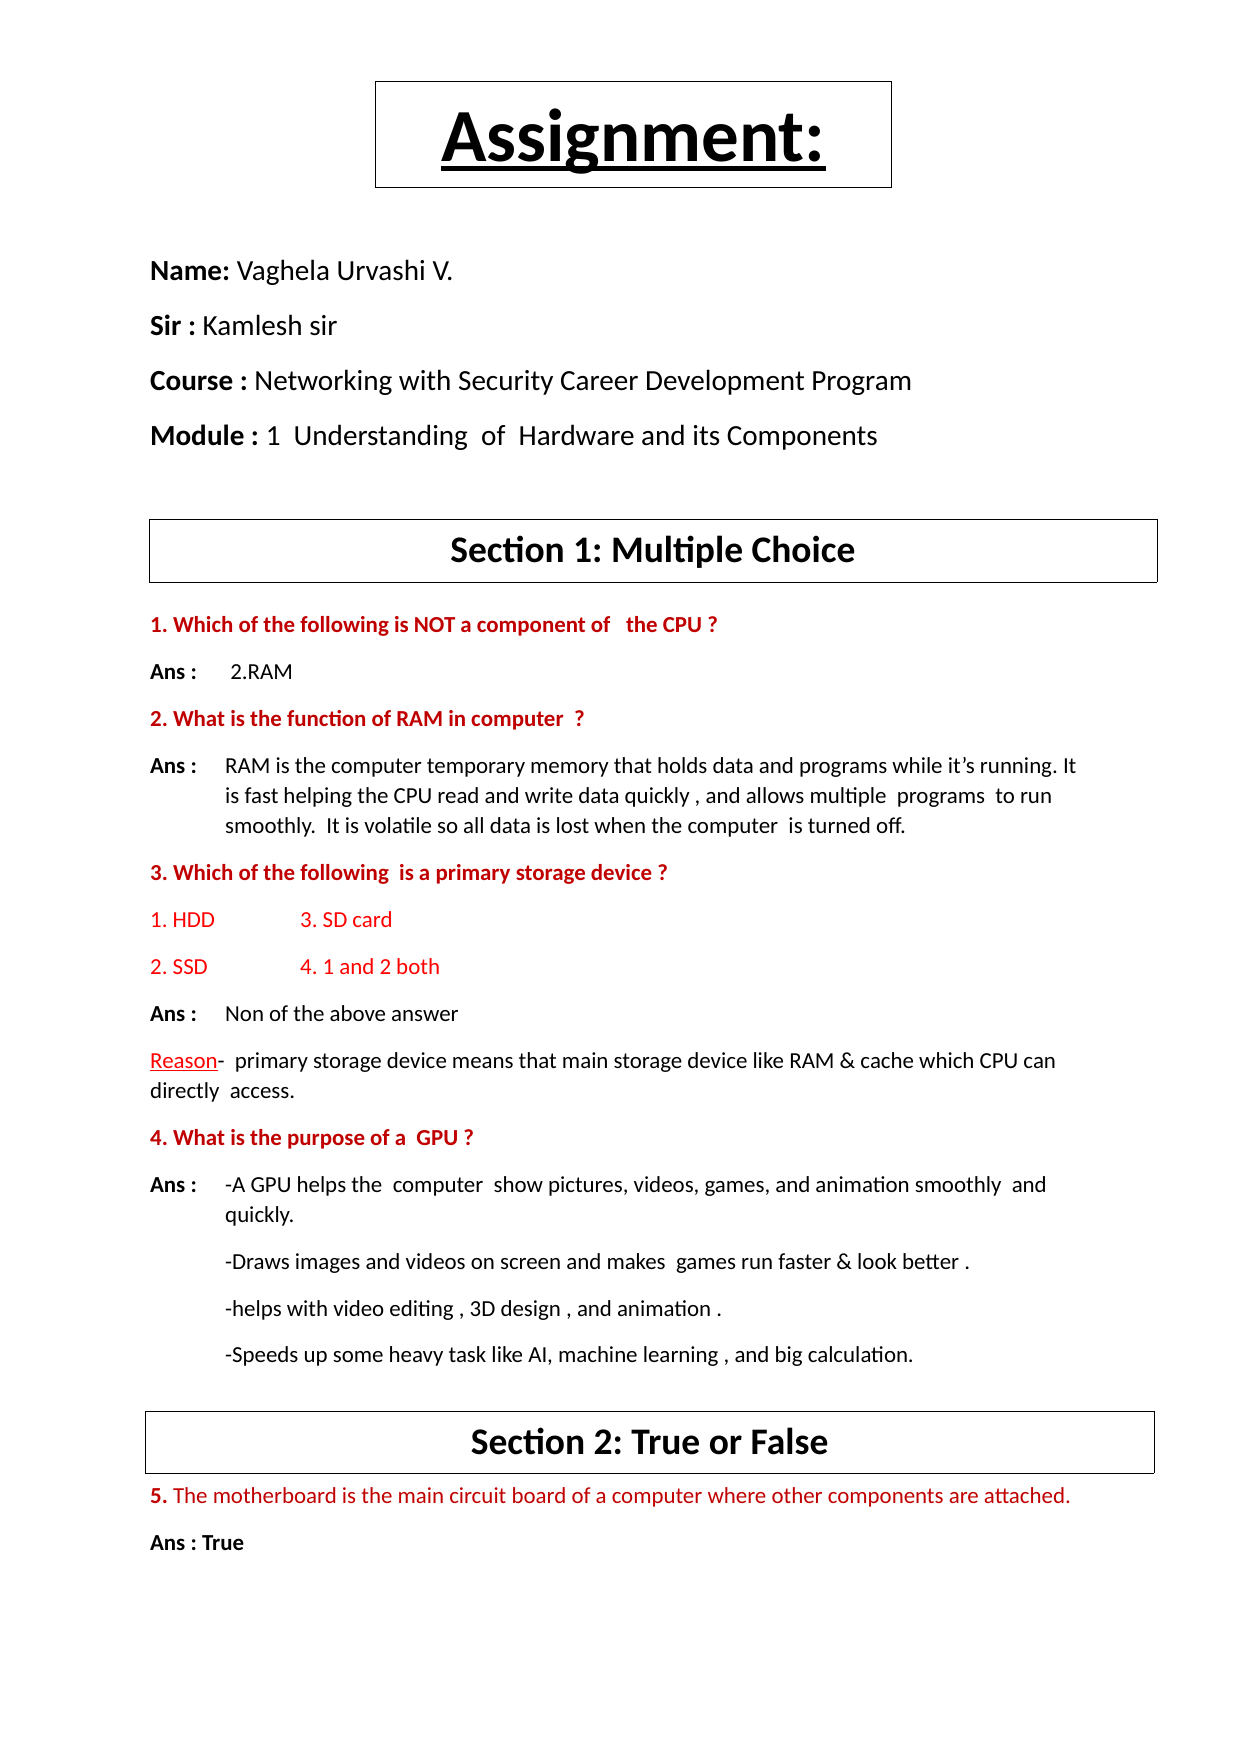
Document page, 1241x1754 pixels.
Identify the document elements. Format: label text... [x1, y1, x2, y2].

text 2. What is the function of RAM in computer ? [150, 704, 1090, 732]
text Ans : 2.RAM [150, 657, 1090, 685]
text Ans : True [150, 1528, 1090, 1556]
text -helps with video editing , 3D design , and animation . [225, 1294, 1090, 1322]
text 1. HDD 3. SD card [150, 905, 1090, 933]
text 3. Which of the following is a primary storage device ? [150, 858, 1090, 886]
text Course : Networking with Security Career Development Program [150, 362, 1090, 398]
text Ans : Non of the above answer [150, 999, 1090, 1027]
text Name: Vaghela Urvashi V. [150, 252, 1090, 288]
text Sir : Kamlesh sir [150, 307, 1090, 343]
text -Speeds up some heavy task like AI, machine learning , and big calculation. [150, 1341, 1090, 1368]
text -Draws images and videos on screen and makes games run faster & look better . [150, 1247, 1090, 1275]
text Ans : -A GPU helps the computer show pictures, videos, games, and animation smoothly and quickly. [150, 1170, 1090, 1228]
text 2. SSD 4. 1 and 2 both [150, 952, 1090, 980]
text Ans : RAM is the computer temporary memory that holds data and programs while it’s running. It is fast helping the CPU read and write data quickly , and allows multiple programs to run smoothly. It is volatile so all data is lost when the computer is turned off. [150, 751, 1090, 839]
text 1. Which of the following is NOT a component of the CPU ? [150, 610, 1090, 638]
text Module : 1 Understanding of Hardware and its Components [150, 417, 1090, 453]
text Reason- primary storage device means that main storage device like RAM & cache which CPU can directly access. [150, 1046, 1090, 1104]
text 4. What is the purpose of a GPU ? [150, 1123, 1090, 1151]
text 5. The motherboard is the main circuit board of a computer where other components are attached. [150, 1481, 1090, 1509]
